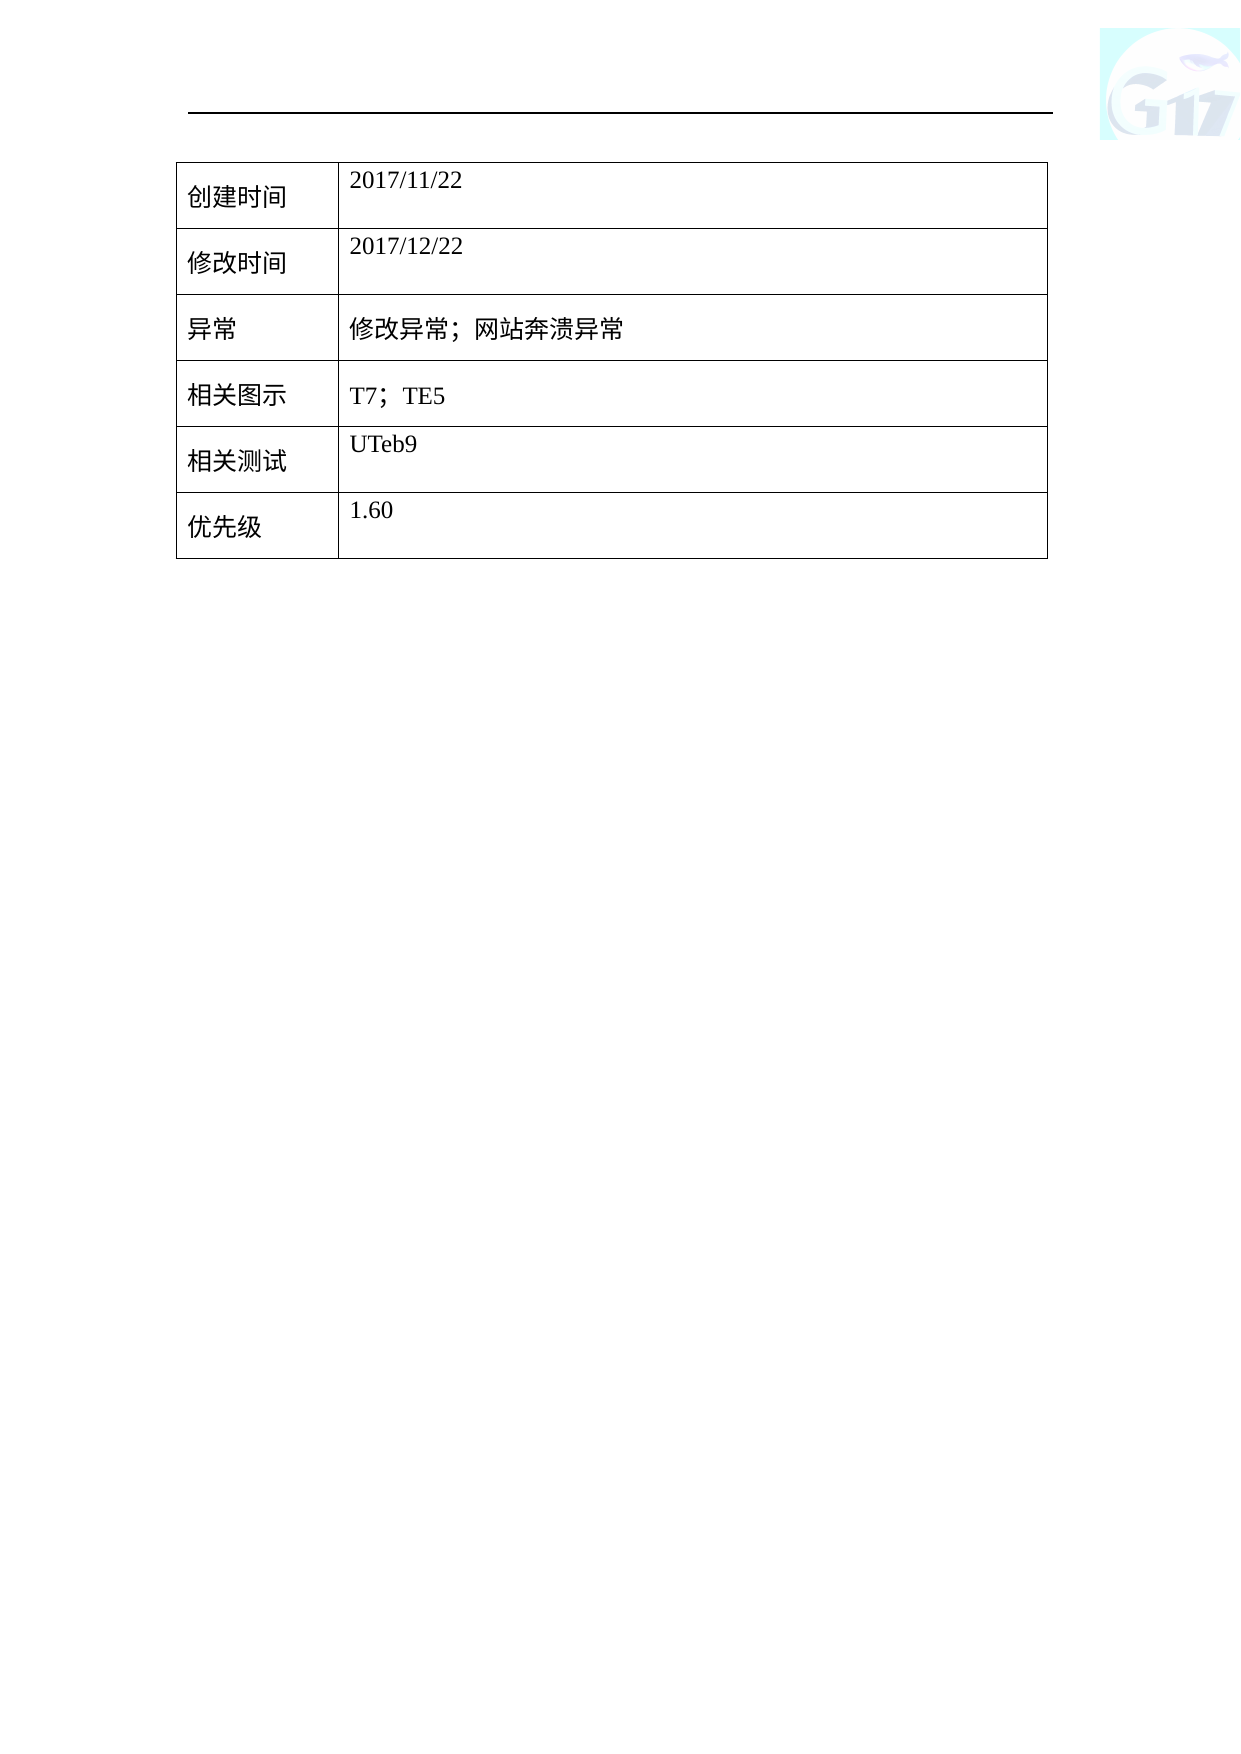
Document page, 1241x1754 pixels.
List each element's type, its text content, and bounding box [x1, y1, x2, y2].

table_cell T7；TE5 [339, 361, 1047, 426]
table_cell 优先级 [177, 493, 338, 558]
table_cell 创建时间 [177, 163, 338, 228]
table_cell UTeb9 [339, 427, 1047, 492]
table_cell 异常 [177, 295, 338, 360]
table_cell 修改异常；网站奔溃异常 [339, 295, 1047, 360]
table_cell 相关图示 [177, 361, 338, 426]
table_cell 修改时间 [177, 229, 338, 294]
table_cell 相关测试 [177, 427, 338, 492]
table_cell 2017/12/22 [339, 229, 1047, 294]
table_cell 1.60 [339, 493, 1047, 558]
table_cell 2017/11/22 [339, 163, 1047, 228]
